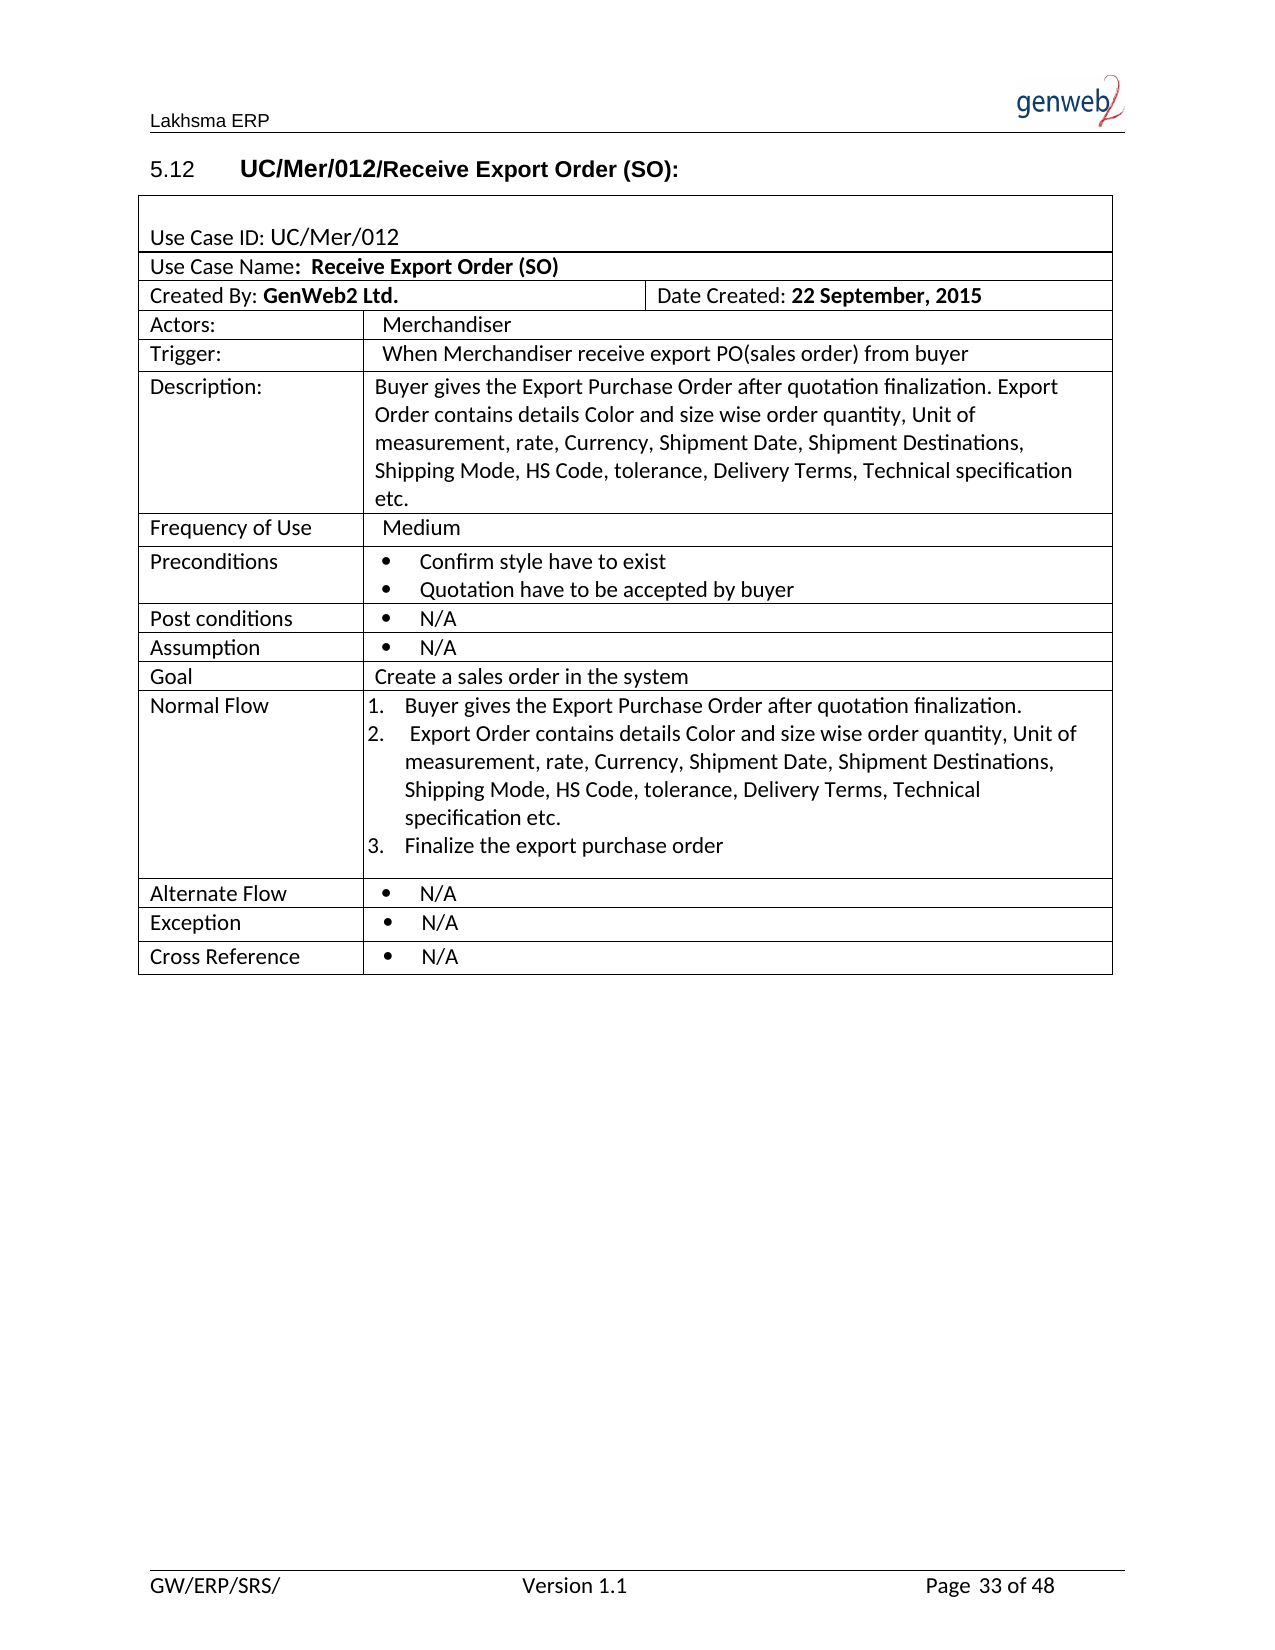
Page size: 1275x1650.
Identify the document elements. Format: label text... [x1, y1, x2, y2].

table_cell Goal [139, 662, 363, 690]
table_cell Exception [139, 908, 363, 941]
table_cell Use Case Name: Receive Export Order (SO) [139, 253, 1112, 280]
table_cell Frequency of Use [139, 514, 363, 546]
table_cell N/A [364, 633, 1112, 661]
table_cell Assumption [139, 633, 363, 661]
table_cell Alternate Flow [139, 879, 363, 907]
table_cell Normal Flow [139, 691, 363, 878]
table_cell Description: [139, 372, 363, 512]
table_cell Medium [364, 514, 1112, 546]
table_cell Trigger: [139, 340, 363, 371]
table_cell N/A [364, 604, 1112, 632]
picture [1017, 75, 1125, 128]
table_cell Preconditions [139, 547, 363, 603]
table_cell N/A [364, 908, 1112, 941]
table_cell Buyer gives the Export Purchase Order after quotation finalization. Export Order contains details Color and size wise order quantity, Unit of measurement, rate, Currency, Shipment Date, Shipment Destinations, Shipping Mode, HS Code, tolerance, Delivery Terms, Technical specification etc. [364, 372, 1112, 512]
subtitle UC/Mer/012/Receive Export Order (SO): [150, 153, 1125, 182]
table_cell Cross Reference [139, 942, 363, 974]
table_cell Created By: GenWeb2 Ltd. [139, 281, 645, 309]
table_cell Date Created: 22 September, 2015 [646, 281, 1112, 309]
table_cell Post conditions [139, 604, 363, 632]
table_cell N/A [364, 942, 1112, 974]
table_cell When Merchandiser receive export PO(sales order) from buyer [364, 340, 1112, 371]
table_cell N/A [364, 879, 1112, 907]
table_cell Create a sales order in the system [364, 662, 1112, 690]
table_header Use Case ID: UC/Mer/012 [139, 196, 1112, 251]
table_cell Merchandiser [364, 311, 1112, 338]
table_cell Confirm style have to exist Quotation have to be accepted by buyer [364, 547, 1112, 603]
table_cell Actors: [139, 311, 363, 338]
table_cell Buyer gives the Export Purchase Order after quotation finalization. Export Order contains details Color and size wise order quantity, Unit of measurement, rate, Currency, Shipment Date, Shipment Destinations, Shipping Mode, HS Code, tolerance, Delivery Terms, Technical specification etc. Finalize the export purchase order [364, 691, 1112, 878]
